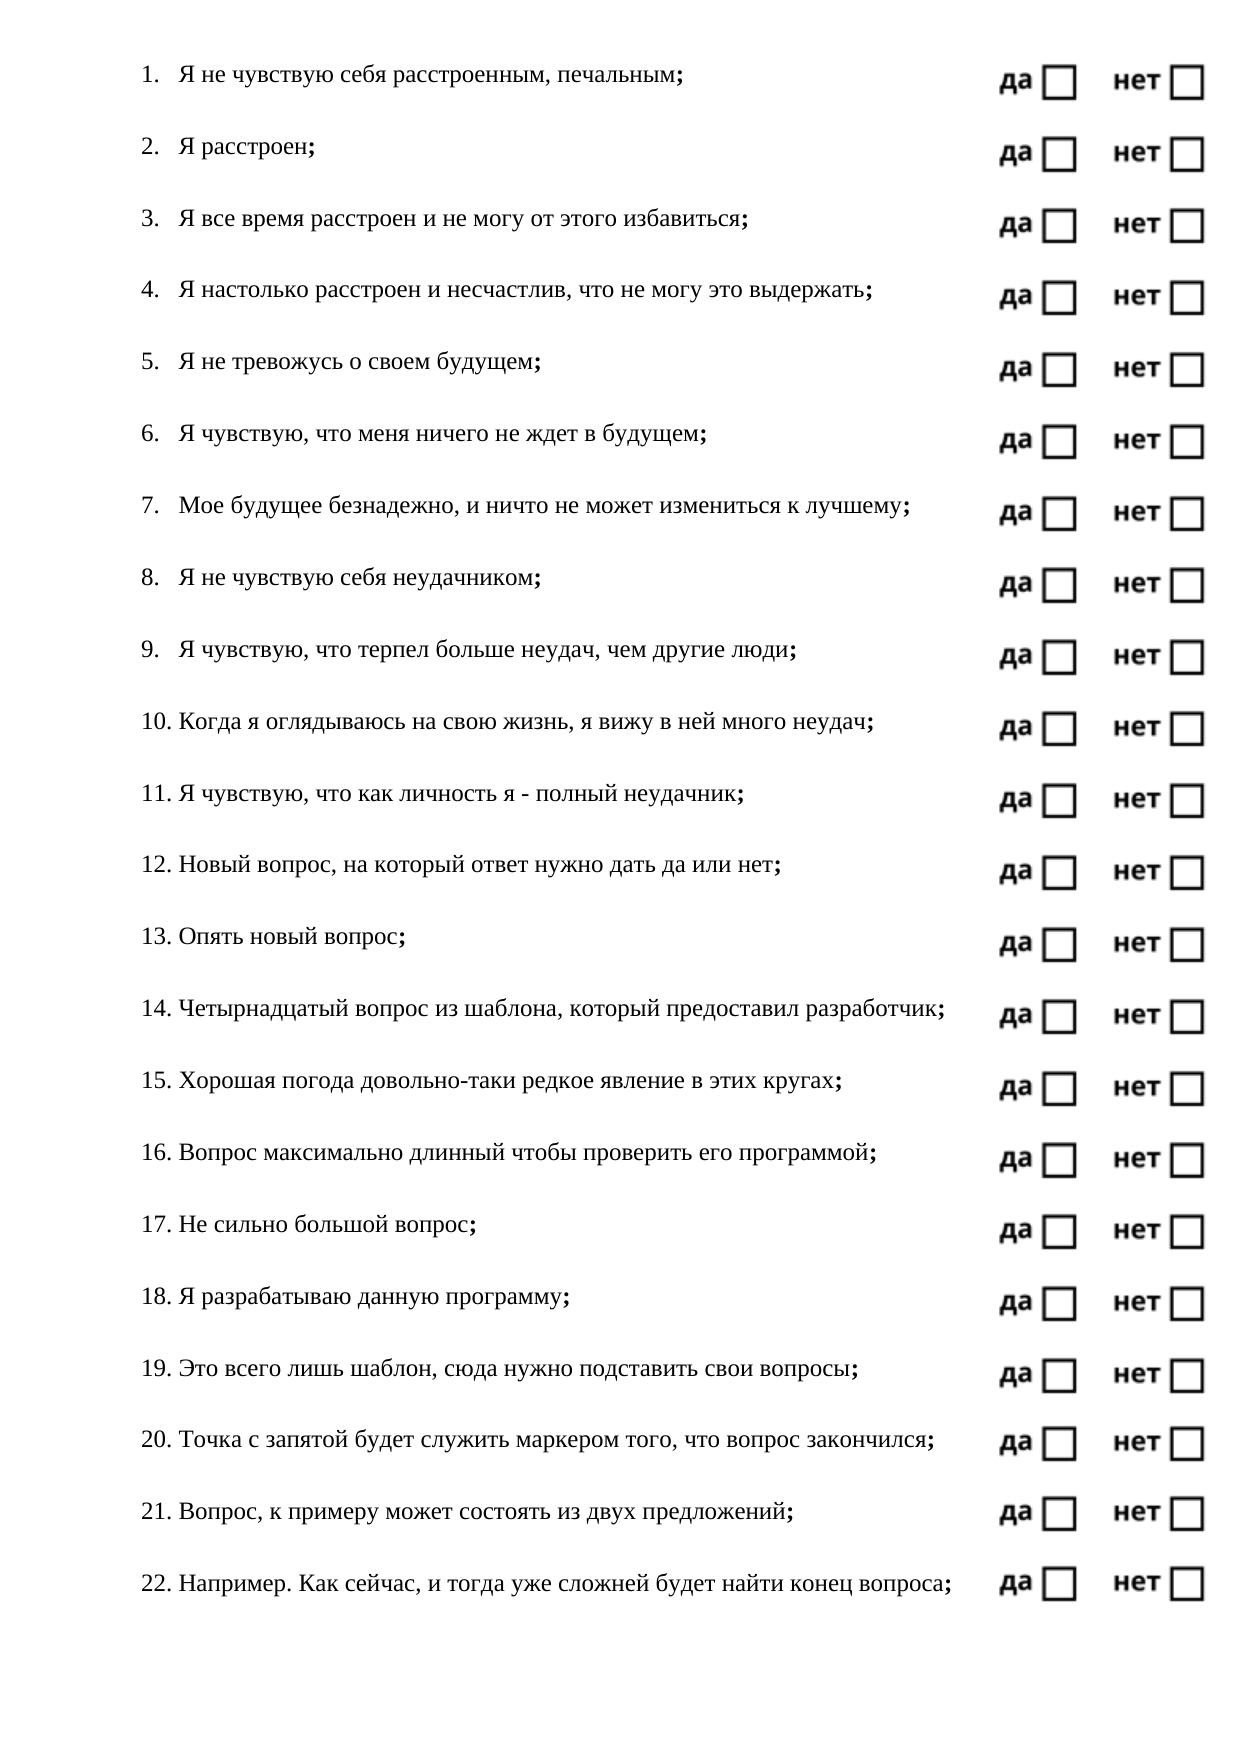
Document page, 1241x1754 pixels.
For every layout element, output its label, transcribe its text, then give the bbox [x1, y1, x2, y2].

list Точка с запятой будет служить маркером того, что вопрос закончился; [141, 1424, 998, 1453]
list Вопрос, к примеру может состоять из двух предложений; [141, 1496, 998, 1525]
picture [998, 849, 1207, 892]
list Я разрабатываю данную программу; [141, 1281, 998, 1309]
picture [998, 1137, 1207, 1180]
list Мое будущее безнадежно, и ничто не может измениться к лучшему; [141, 490, 998, 519]
picture [998, 1352, 1207, 1395]
list Новый вопрос, на который ответ нужно дать да или нет; [141, 849, 998, 878]
list Я расстроен; [141, 131, 998, 159]
list Хорошая погода довольно-таки редкое явление в этих кругах; [141, 1065, 998, 1094]
list Я не тревожусь о своем будущем; [141, 346, 998, 375]
picture [998, 921, 1207, 964]
picture [998, 1065, 1207, 1108]
picture [998, 562, 1207, 605]
list Не сильно большой вопрос; [141, 1209, 998, 1238]
list Я настолько расстроен и несчастлив, что не могу это выдержать; [141, 274, 998, 303]
list Опять новый вопрос; [141, 921, 998, 950]
picture [998, 633, 1207, 677]
picture [998, 59, 1207, 102]
list Четырнадцатый вопрос из шаблона, который предоставил разработчик; [141, 993, 998, 1022]
picture [998, 274, 1207, 317]
list Вопрос максимально длинный чтобы проверить его программой; [141, 1137, 998, 1166]
picture [998, 490, 1207, 533]
picture [998, 993, 1207, 1036]
picture [998, 1208, 1207, 1251]
list Я чувствую, что терпел больше неудач, чем другие люди; [141, 634, 998, 663]
picture [998, 418, 1207, 461]
picture [998, 202, 1207, 245]
list Когда я оглядываюсь на свою жизнь, я вижу в ней много неудач; [141, 706, 998, 734]
list Я чувствую, что как личность я - полный неудачник; [141, 778, 998, 806]
list Я чувствую, что меня ничего не ждет в будущем; [141, 418, 998, 447]
picture [998, 346, 1207, 389]
list Это всего лишь шаблон, сюда нужно подставить свои вопросы; [141, 1353, 998, 1381]
list Я все время расстроен и не могу от этого избавиться; [141, 203, 998, 231]
picture [998, 705, 1207, 748]
picture [998, 131, 1207, 174]
picture [998, 777, 1207, 820]
list Например. Как сейчас, и тогда уже сложней будет найти конец вопроса; [141, 1568, 998, 1597]
picture [998, 1560, 1207, 1603]
picture [998, 1420, 1207, 1463]
list Я не чувствую себя расстроенным, печальным; [141, 59, 998, 88]
picture [998, 1490, 1207, 1533]
picture [998, 1280, 1207, 1323]
list Я не чувствую себя неудачником; [141, 562, 998, 591]
